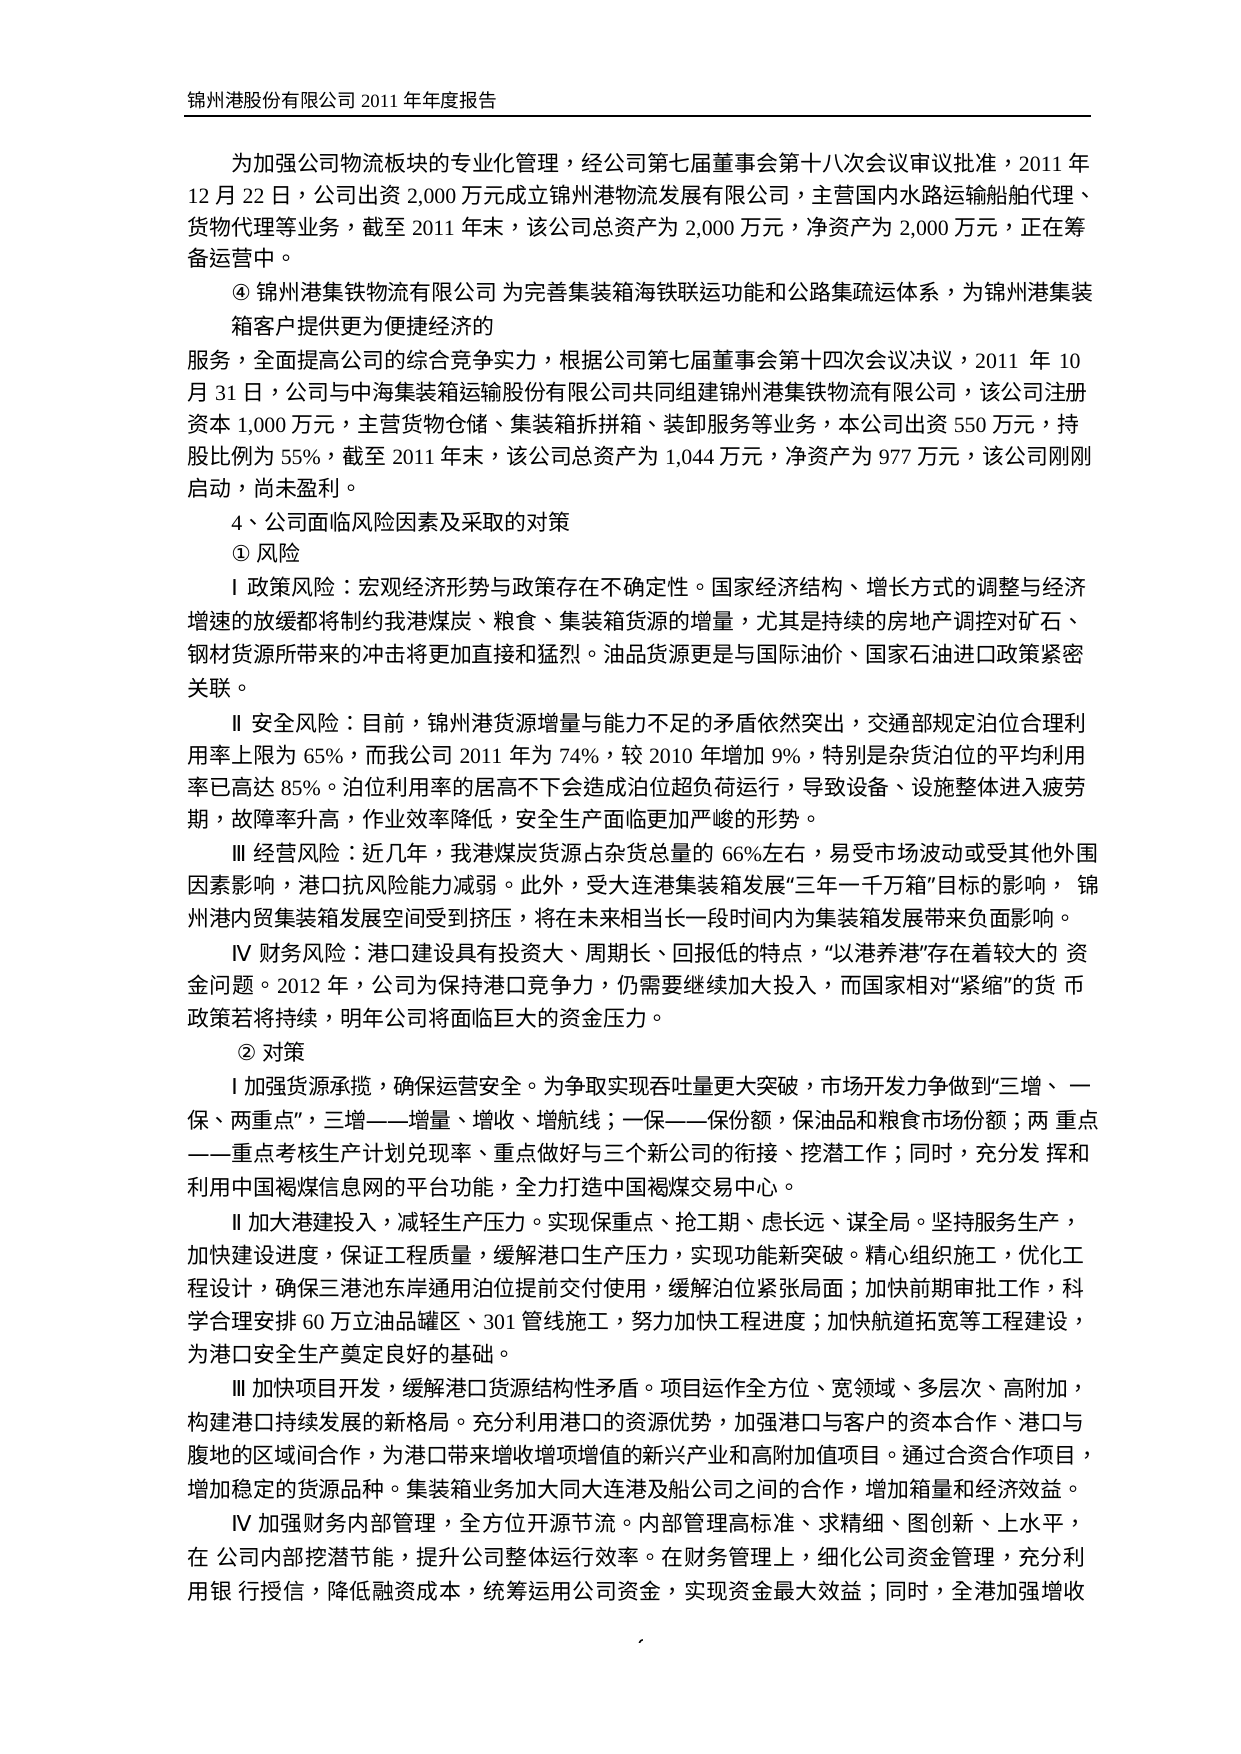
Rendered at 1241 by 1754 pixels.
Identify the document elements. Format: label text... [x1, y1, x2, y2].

text Ⅰ 加强货源承揽，确保运营安全。为争取实现吞吐量更大突破，市场开发力争做到“三增、 一保、两重点”，三增——增量、增收、增航线；一保——保份额，保油品和粮食市场份额；两 重点——重点考核生产计划兑现率、重点做好与三个新公司的衔接、挖潜工作；同时，充分发 挥和利用中国褐煤信息网的平台功能，全力打造中国褐煤交易中心。 [187, 1071, 1100, 1202]
text Ⅲ 加快项目开发，缓解港口货源结构性矛盾。项目运作全方位、宽领域、多层次、高附加， 构建港口持续发展的新格局。充分利用港口的资源优势，加强港口与客户的资本合作、港口与 腹地的区域间合作，为港口带来增收增项增值的新兴产业和高附加值项目。通过合资合作项目， 增加稳定的货源品种。集装箱业务加大同大连港及船公司之间的合作，增加箱量和经济效益。 [187, 1373, 1100, 1504]
text ④ 锦州港集铁物流有限公司 为完善集装箱海铁联运功能和公路集疏运体系，为锦州港集装箱客户提供更为便捷经济的 [231, 277, 1100, 340]
text ② 对策 [237, 1037, 1100, 1067]
text 资本 1,000 万元，主营货物仓储、集装箱拆拼箱、装卸服务等业务，本公司出资 550 万元，持 [187, 409, 1100, 439]
text Ⅳ 财务风险：港口建设具有投资大、周期长、回报低的特点，“以港养港”存在着较大的 资金问题。2012 年，公司为保持港口竞争力，仍需要继续加大投入，而国家相对“紧缩”的货 币政策若将持续，明年公司将面临巨大的资金压力。 [187, 937, 1088, 1033]
text 12 月 22 日，公司出资 2,000 万元成立锦州港物流发展有限公司，主营国内水路运输船舶代理、 [187, 179, 1100, 209]
text ① 风险 [231, 538, 1100, 568]
text 货物代理等业务，截至 2011 年末，该公司总资产为 2,000 万元，净资产为 2,000 万元，正在筹 备运营中。 [187, 212, 1088, 273]
text Ⅱ 安全风险：目前，锦州港货源增量与能力不足的矛盾依然突出，交通部规定泊位合理利 用率上限为 65%，而我公司 2011 年为 74%，较 2010 年增加 9%，特别是杂货泊位的平均利用 率已高达 85%。泊位利用率的居高不下会造成泊位超负荷运行，导致设备、设施整体进入疲劳 期，故障率升高，作业效率降低，安全生产面临更加严峻的形势。 [187, 707, 1088, 833]
text Ⅲ 经营风险：近几年，我港煤炭货源占杂货总量的 66%左右，易受市场波动或受其他外围 因素影响，港口抗风险能力减弱。此外，受大连港集装箱发展“三年一千万箱”目标的影响， 锦州港内贸集装箱发展空间受到挤压，将在未来相当长一段时间内为集装箱发展带来负面影响。 [187, 838, 1099, 933]
text 股比例为 55%，截至 2011 年末，该公司总资产为 1,044 万元，净资产为 977 万元，该公司刚刚 启动，尚未盈利。 [187, 441, 1100, 502]
text Ⅱ 加大港建投入，减轻生产压力。实现保重点、抢工期、虑长远、谋全局。坚持服务生产， 加快建设进度，保证工程质量，缓解港口生产压力，实现功能新突破。精心组织施工，优化工 程设计，确保三港池东岸通用泊位提前交付使用，缓解泊位紧张局面；加快前期审批工作，科 学合理安排 60 万立油品罐区、301 管线施工，努力加快工程进度；加快航道拓宽等工程建设， 为港口安全生产奠定良好的基础。 [187, 1207, 1100, 1368]
text Ⅰ 政策风险：宏观经济形势与政策存在不确定性。国家经济结构、增长方式的调整与经济 增速的放缓都将制约我港煤炭、粮食、集装箱货源的增量，尤其是持续的房地产调控对矿石、 钢材货源所带来的冲击将更加直接和猛烈。油品货源更是与国际油价、国家石油进口政策紧密 关联。 [187, 572, 1088, 703]
text 服务，全面提高公司的综合竞争实力，根据公司第七届董事会第十四次会议决议，2011 年 10 [187, 345, 1100, 375]
text 月 31 日，公司与中海集装箱运输股份有限公司共同组建锦州港集铁物流有限公司，该公司注册 [187, 377, 1100, 407]
text 为加强公司物流板块的专业化管理，经公司第七届董事会第十八次会议审议批准，2011 年 [231, 148, 1100, 177]
text 4、公司面临风险因素及采取的对策 [231, 506, 1100, 536]
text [187, 1508, 1088, 1605]
